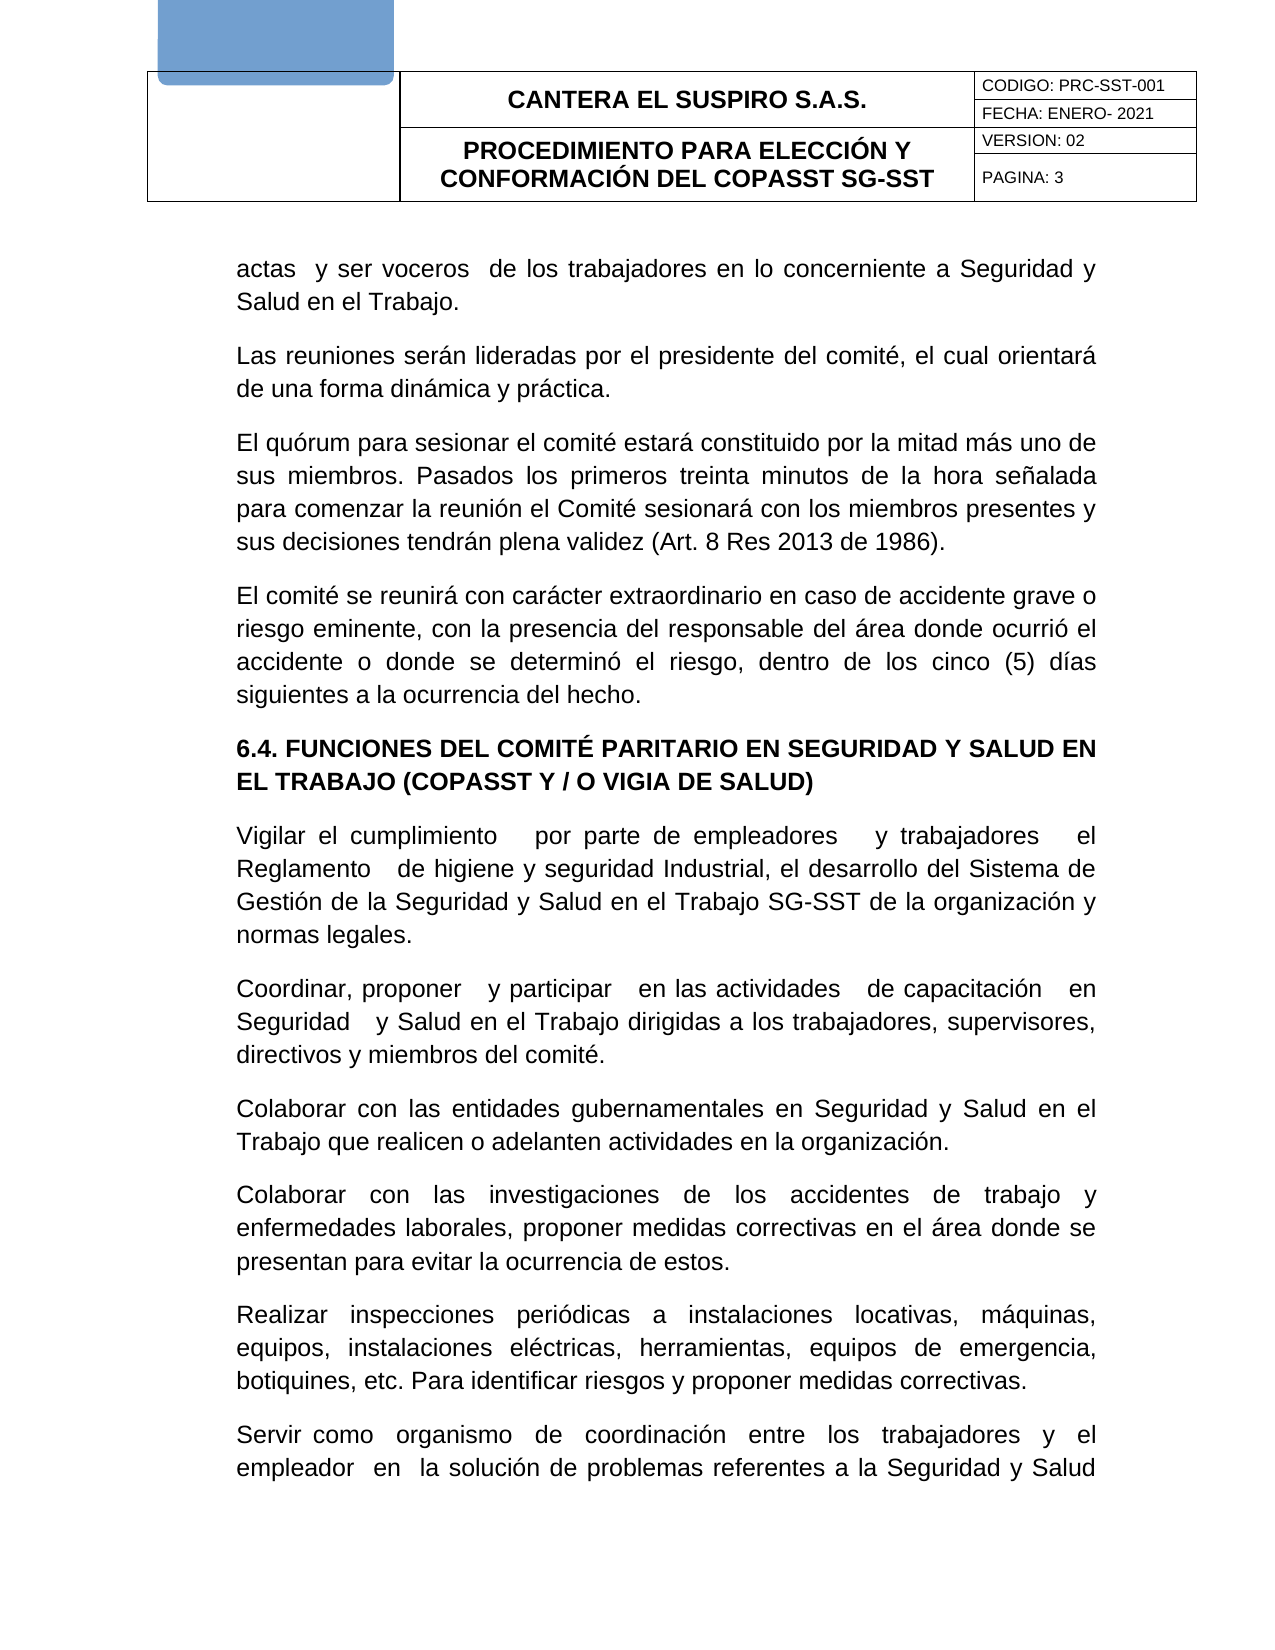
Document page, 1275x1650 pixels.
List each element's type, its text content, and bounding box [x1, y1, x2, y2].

text Coordinar, proponer y participar en las actividades de capacitación en Seguridad y Salud en el Trabajo dirigidas a los trabajadores, supervisores, directivos y miembros del comité. [236, 974, 1098, 1068]
text Vigilar el cumplimiento por parte de empleadores y trabajadores el Reglamento de higiene y seguridad Industrial, el desarrollo del Sistema de Gestión de la Seguridad y Salud en el Trabajo SG-SST de la organización y normas legales. [236, 821, 1098, 948]
text Realizar inspecciones periódicas a instalaciones locativas, máquinas, equipos, instalaciones eléctricas, herramientas, equipos de emergencia, botiquines, etc. Para identificar riesgos y proponer medidas correctivas. [236, 1300, 1098, 1395]
text Colaborar con las entidades gubernamentales en Seguridad y Salud en el Trabajo que realicen o adelanten actividades en la organización. [236, 1093, 1098, 1155]
text El quórum para sesionar el comité estará constituido por la mitad más uno de sus miembros. Pasados los primeros treinta minutos de la hora señalada para comenzar la reunión el Comité sesionará con los miembros presentes y sus decisiones tendrán plena validez (Art. 8 Res 2013 de 1986). [236, 428, 1098, 556]
text Las reuniones serán lideradas por el presidente del comité, el cual orientará de una forma dinámica y práctica. [236, 341, 1098, 403]
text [236, 1420, 1098, 1482]
text 6.4. FUNCIONES DEL COMITÉ PARITARIO EN SEGURIDAD Y SALUD EN EL TRABAJO (COPASST Y / O VIGIA DE SALUD) [236, 734, 1098, 796]
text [236, 254, 1098, 316]
text El comité se reunirá con carácter extraordinario en caso de accidente grave o riesgo eminente, con la presencia del responsable del área donde ocurrió el accidente o donde se determinó el riesgo, dentro de los cinco (5) días siguientes a la ocurrencia del hecho. [236, 581, 1098, 709]
text Colaborar con las investigaciones de los accidentes de trabajo y enfermedades laborales, proponer medidas correctivas en el área donde se presentan para evitar la ocurrencia de estos. [236, 1180, 1098, 1275]
